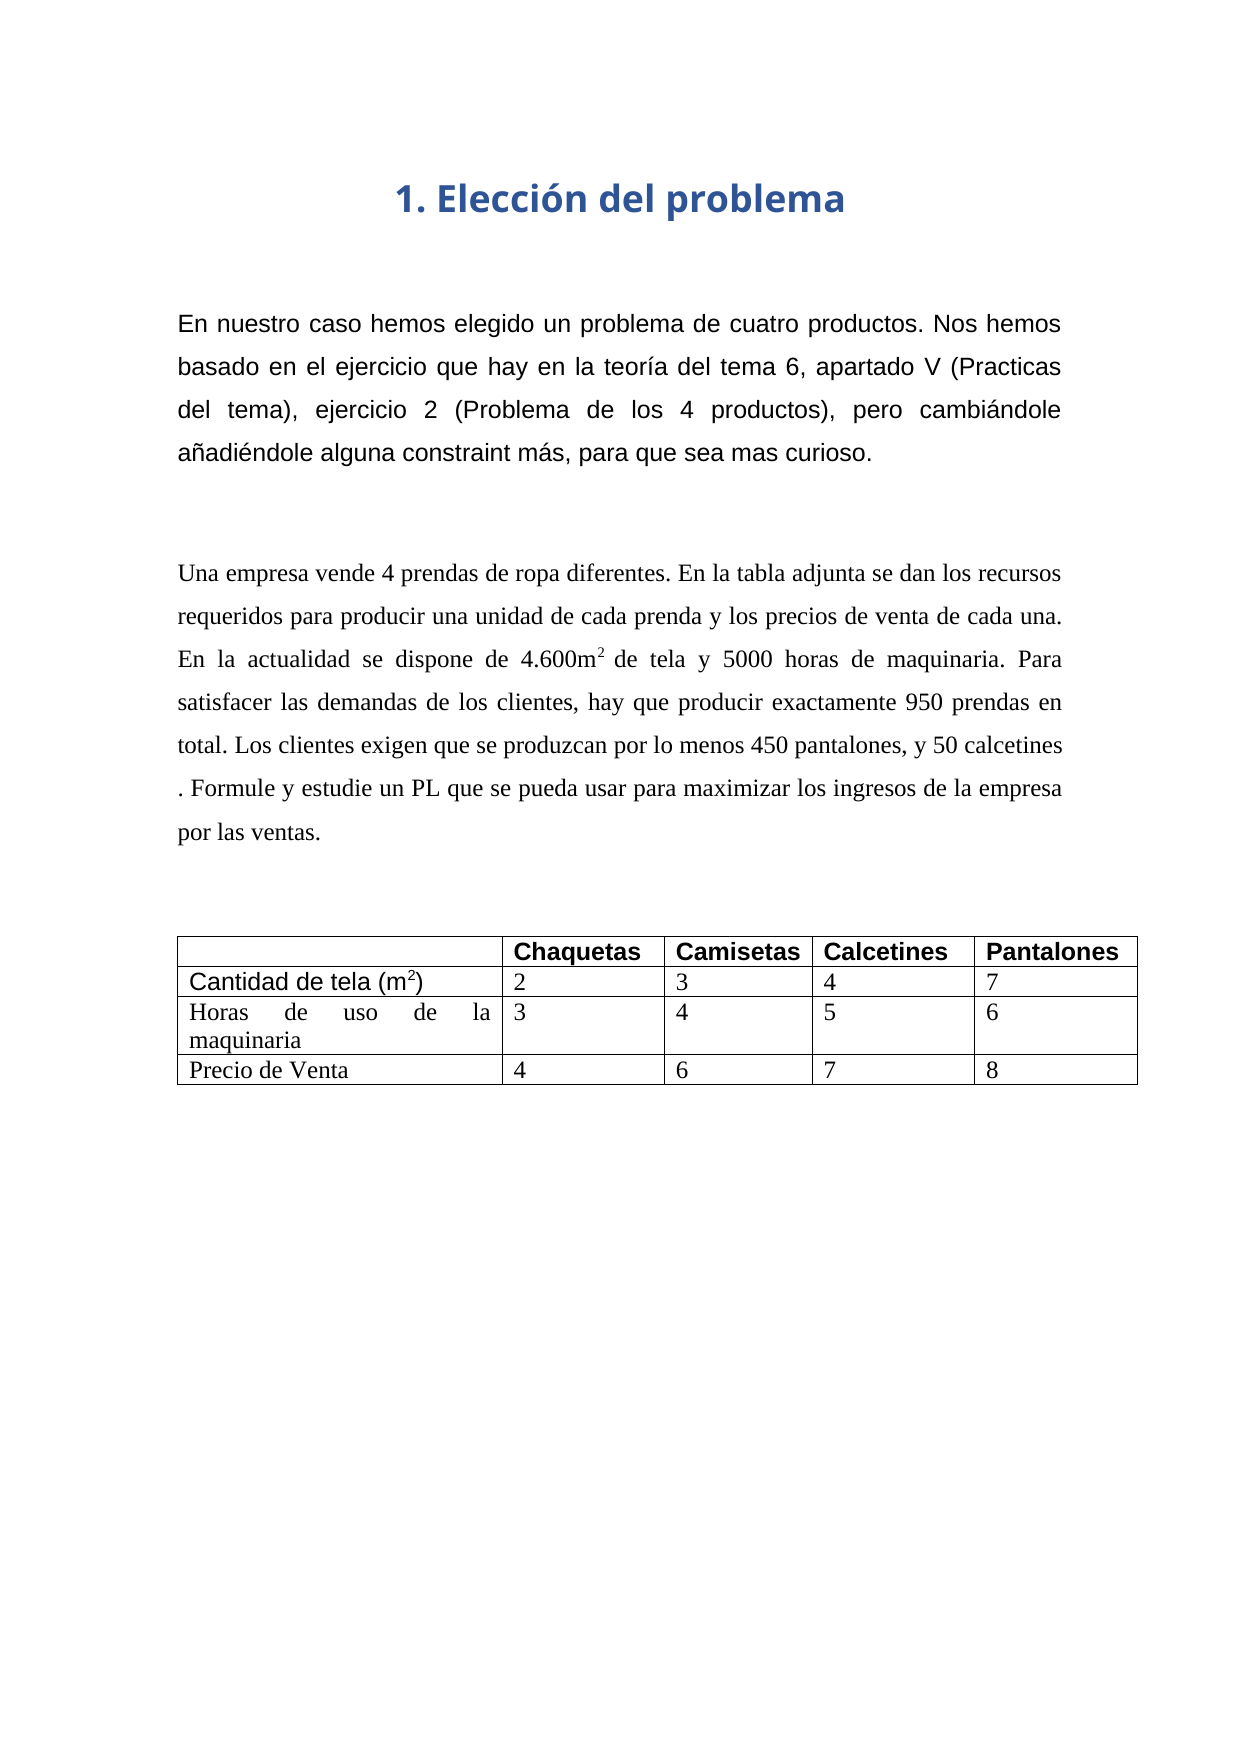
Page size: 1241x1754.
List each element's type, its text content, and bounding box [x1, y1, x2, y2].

table_cell 4 [503, 1055, 664, 1084]
table_header Chaquetas [503, 937, 664, 966]
table_cell 3 [503, 997, 664, 1054]
table_cell 6 [975, 997, 1137, 1054]
table_cell Precio de Venta [178, 1055, 502, 1084]
table_cell 4 [813, 967, 974, 996]
table_cell 5 [813, 997, 974, 1054]
table_cell 7 [975, 967, 1137, 996]
table_header [178, 937, 502, 966]
subtitle 1. Elección del problema [177, 173, 1063, 224]
table_cell Horas de uso de la maquinaria [178, 997, 502, 1054]
table_cell 3 [665, 967, 812, 996]
table_cell 6 [665, 1055, 812, 1084]
table_header Pantalones [975, 937, 1137, 966]
table_cell 7 [813, 1055, 974, 1084]
table_cell 4 [665, 997, 812, 1054]
text Una empresa vende 4 prendas de ropa diferentes. En la tabla adjunta se dan los recursos requeridos para producir una unidad de cada prenda y los precios de venta de cada una. En la actualidad se dispone de 4.600m2 de tela y 5000 horas de maquinaria. Para satisfacer las demandas de los clientes, hay que producir exactamente 950 prendas en total. Los clientes exigen que se produzcan por lo menos 450 pantalones, y 50 calcetines . Formule y estudie un PL que se pueda usar para maximizar los ingresos de la empresa por las ventas. [177, 558, 1063, 845]
text En nuestro caso hemos elegido un problema de cuatro productos. Nos hemos basado en el ejercicio que hay en la teoría del tema 6, apartado V (Practicas del tema), ejercicio 2 (Problema de los 4 productos), pero cambiándole añadiéndole alguna constraint más, para que sea mas curioso. [177, 309, 1063, 467]
table_cell 2 [503, 967, 664, 996]
table_cell Cantidad de tela (m2) [178, 967, 502, 996]
table_header Camisetas [665, 937, 812, 966]
table_cell 8 [975, 1055, 1137, 1084]
table_header Calcetines [813, 937, 974, 966]
